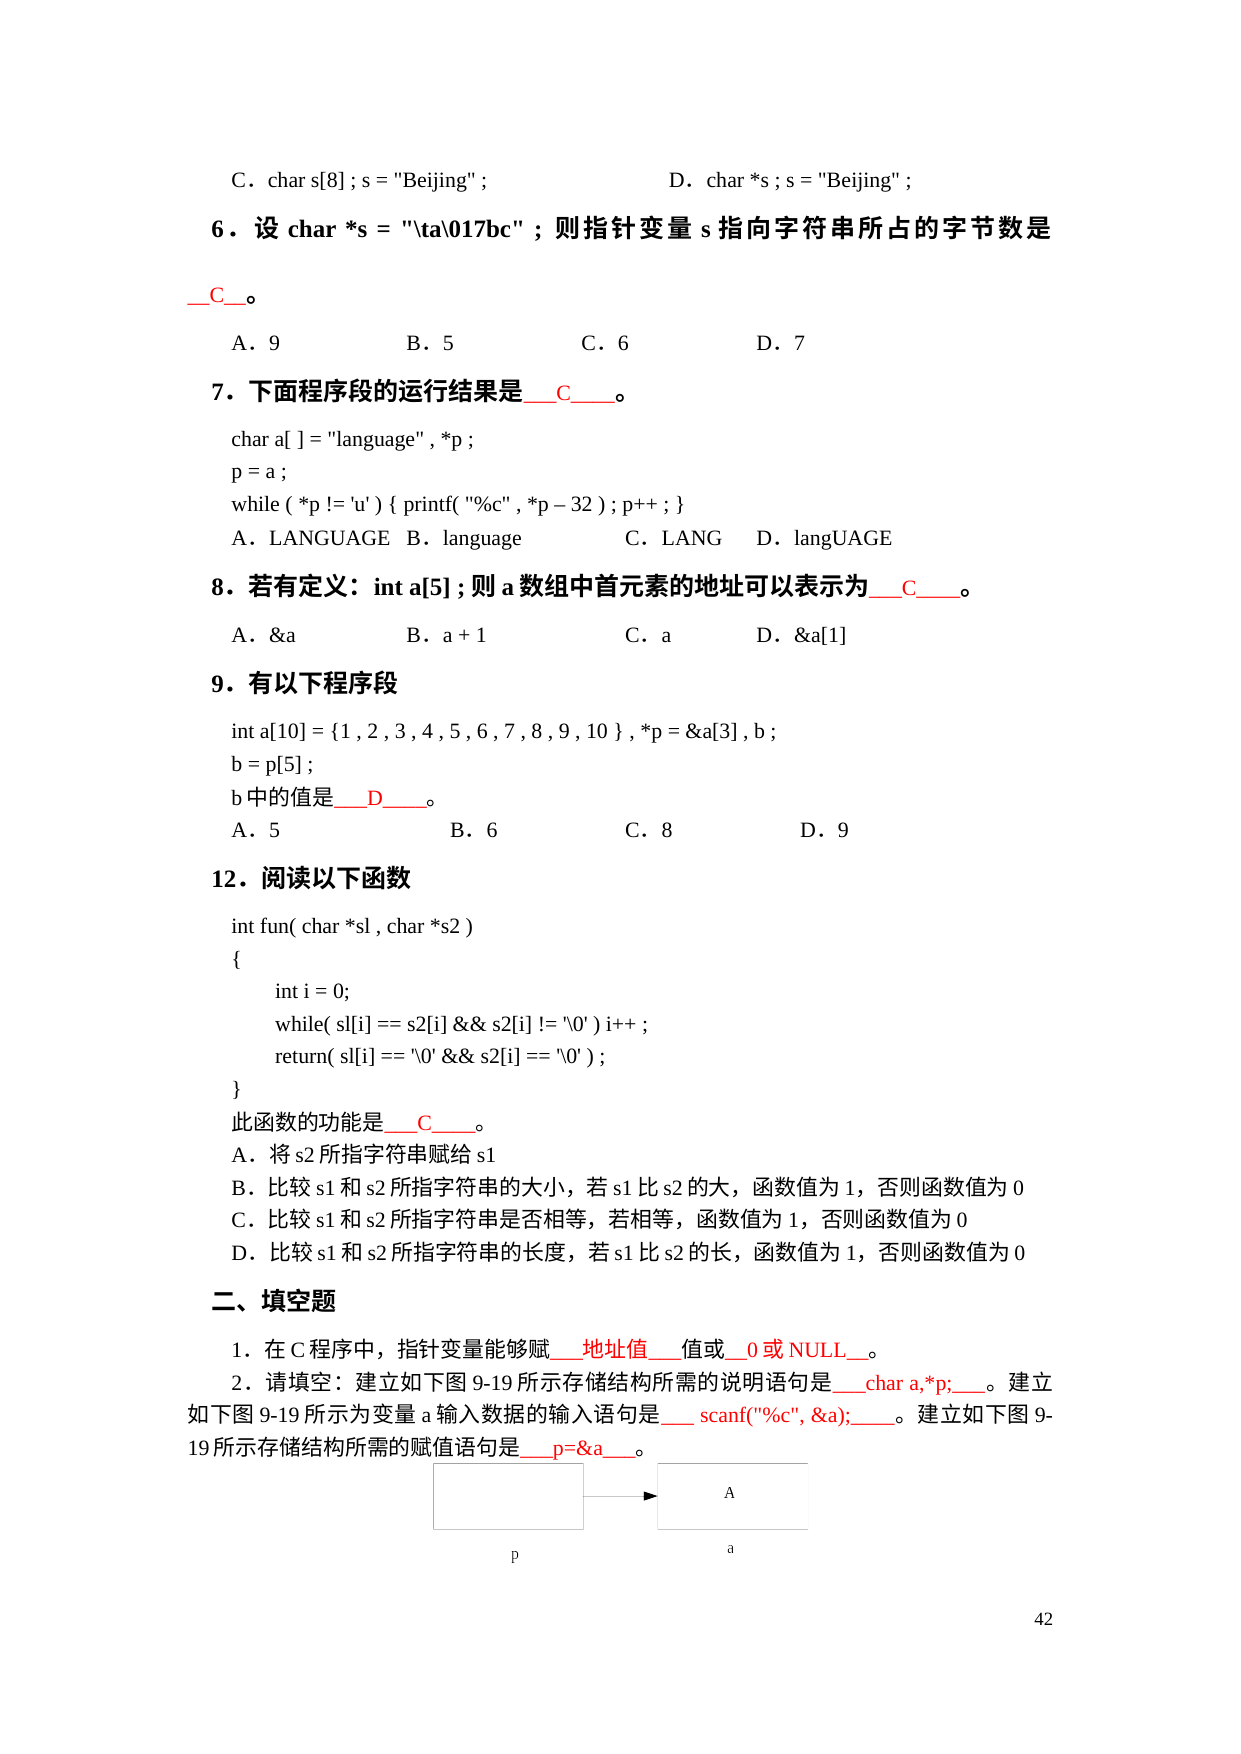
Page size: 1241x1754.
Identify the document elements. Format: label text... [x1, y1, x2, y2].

text int i = 0; [231, 974, 1053, 1007]
text 6．设char *s = "\ta\017bc" ; 则指针变量s指向字符串所占的字节数是__C__。 [187, 194, 1053, 324]
text A．将s2所指字符串赋给s1 [187, 1137, 1053, 1169]
text C．char s[8] ; s = "Beijing" ; D．char *s ; s = "Beijing" ; [187, 162, 1053, 194]
text int a[10] = {1 , 2 , 3 , 4 , 5 , 6 , 7 , 8 , 9 , 10 } , *p = &a[3] , b ; [187, 714, 1053, 747]
text 12．阅读以下函数 [187, 844, 1053, 909]
text 2．请填空：建立如下图9-19所示存储结构所需的说明语句是___char a,*p;___。建立如下图9-19所示为变量a输入数据的输入语句是___ scanf("%c", &a);____。建立如下图9-19所示存储结构所需的赋值语句是___p=&a___。 [187, 1364, 1053, 1462]
text C．比较s1和s2所指字符串是否相等，若相等，函数值为1，否则函数值为0 [187, 1202, 1053, 1234]
text return( sl[i] == '\0' && s2[i] == '\0' ) ; [231, 1039, 1053, 1072]
text while( sl[i] == s2[i] && s2[i] != '\0' ) i++ ; [231, 1007, 1053, 1039]
text while ( *p != 'u' ) { printf( "%c" , *p – 32 ) ; p++ ; } [187, 487, 1053, 519]
text p = a ; [187, 454, 1053, 487]
text 此函数的功能是___C____。 [187, 1104, 1053, 1137]
text A．9 B． C．6 D．7 [187, 324, 1053, 357]
text char a[ ] = "language" , *p ; [187, 422, 1053, 454]
text } [187, 1072, 1053, 1104]
text b中的值是___D____。 [187, 779, 1053, 812]
text A．5 B． C．8 D．9 [187, 812, 1053, 844]
text B．比较s1和s2所指字符串的大小，若s1比s2的大，函数值为1，否则函数值为0 [187, 1169, 1053, 1202]
text 9．有以下程序段 [187, 649, 1053, 714]
text 8．若有定义：int a[5] ; 则a数组中首元素的地址可以表示为___C____。 [187, 552, 1053, 617]
text b = p[5] ; [187, 747, 1053, 779]
text { [187, 942, 1053, 974]
text 7．下面程序段的运行结果是___C____。 [187, 357, 1053, 422]
text D．比较s1和s2所指字符串的长度，若s1比s2的长，函数值为1，否则函数值为0 [187, 1234, 1053, 1267]
text A．&a B．a + C．a D．&a[1] [187, 617, 1053, 649]
text A．LANGUAGE B．language C．LANG D．langUAGE [187, 519, 1053, 552]
text int fun( char *sl , char *s2 ) [187, 909, 1053, 942]
text 二、填空题 [187, 1267, 1053, 1332]
text 1．在C程序中，指针变量能够赋___地址值___值或__0或NULL__。 [187, 1332, 1053, 1364]
